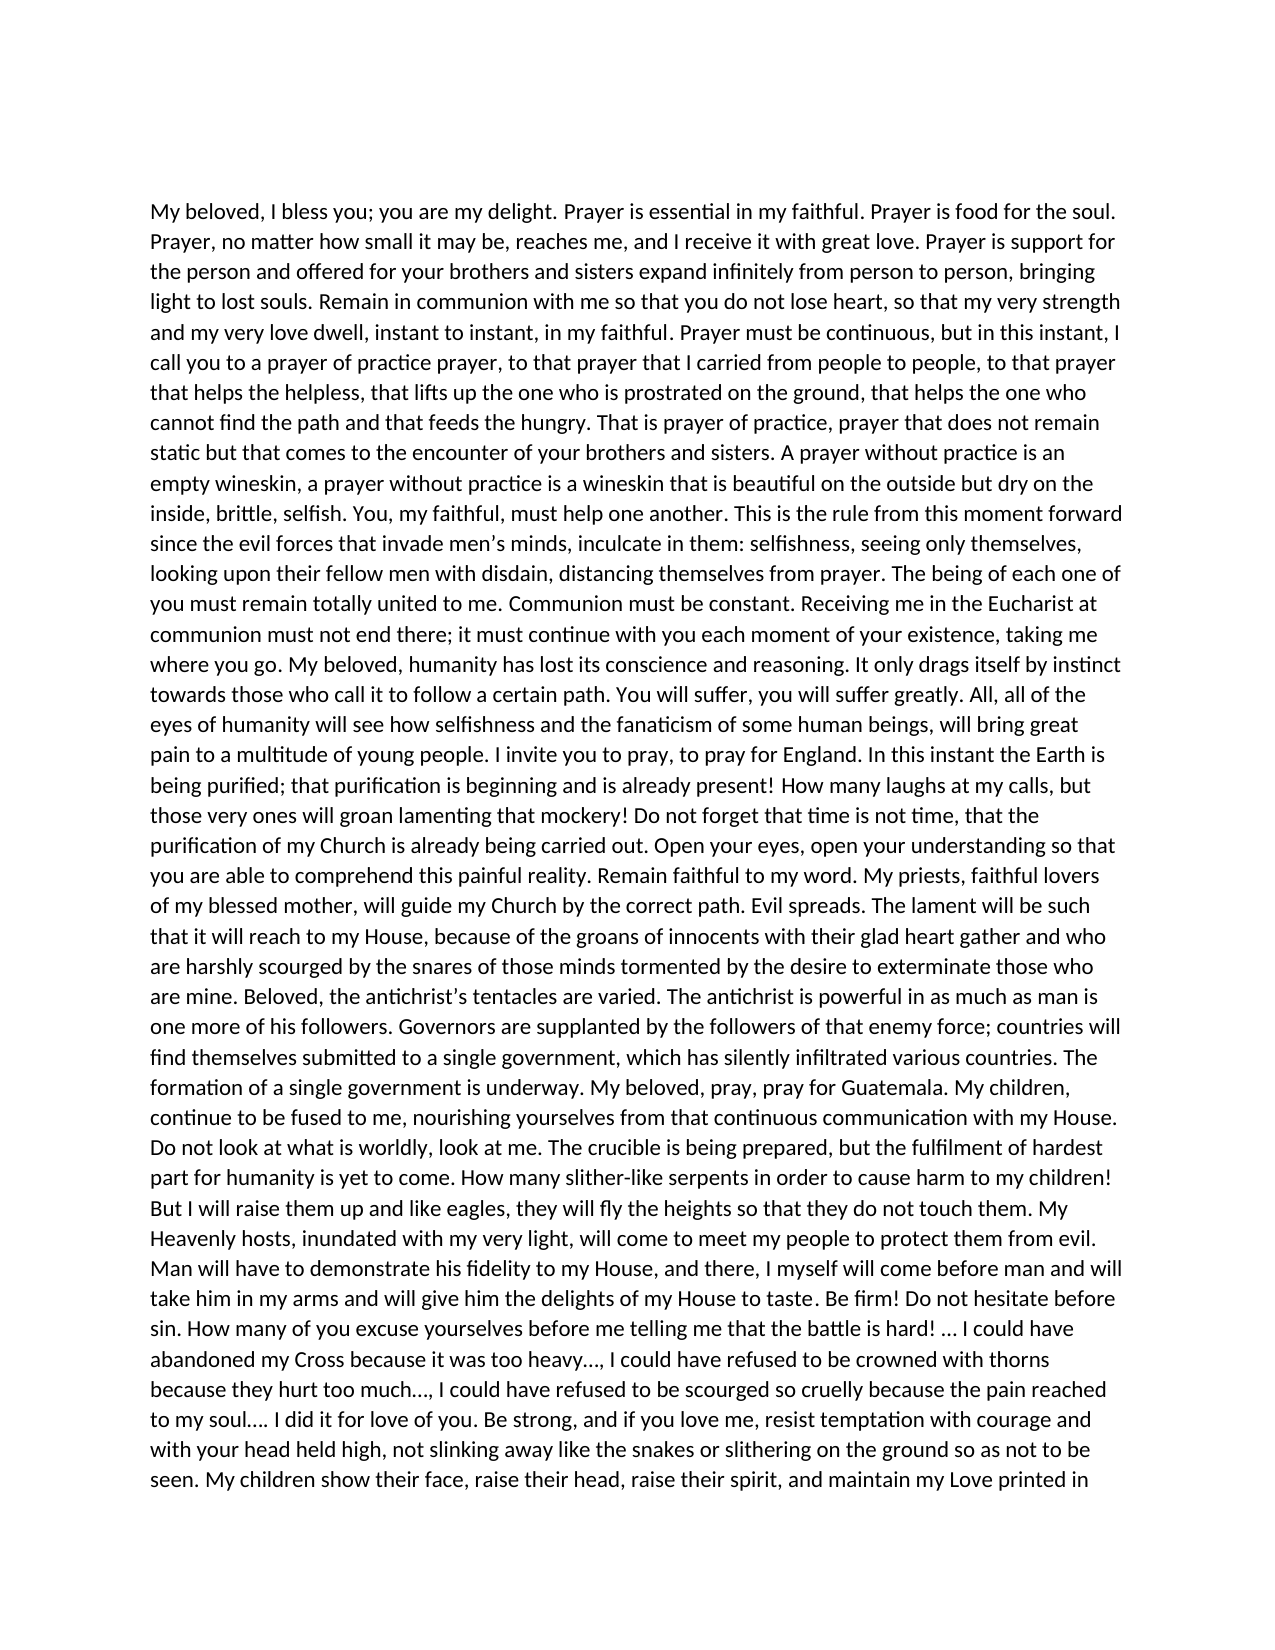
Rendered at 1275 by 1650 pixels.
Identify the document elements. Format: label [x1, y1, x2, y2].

text [150, 197, 1125, 1494]
